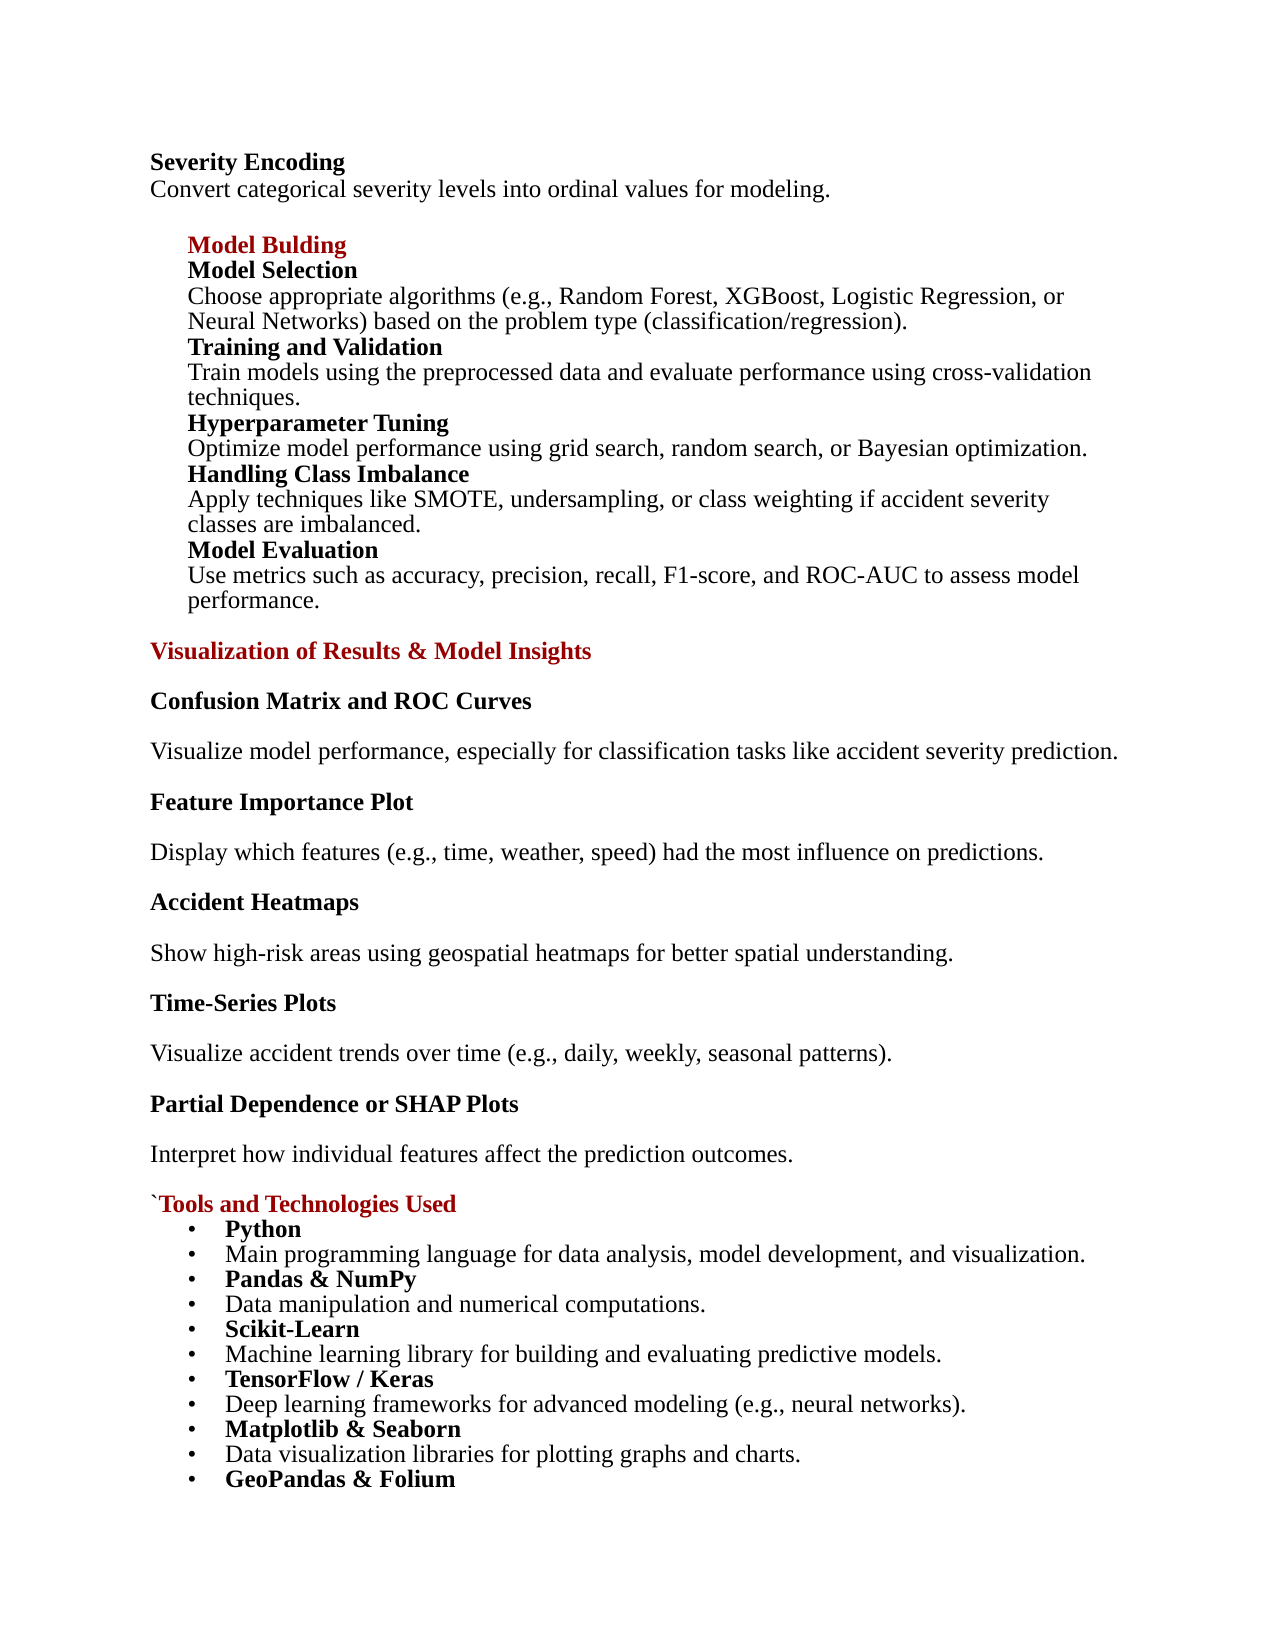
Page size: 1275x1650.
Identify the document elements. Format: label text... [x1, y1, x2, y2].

list Data visualization libraries for plotting graphs and charts. [187, 1443, 1125, 1468]
text Show high-risk areas using geospatial heatmaps for better spatial understanding. [150, 941, 1125, 966]
list Data manipulation and numerical computations. [187, 1293, 1125, 1318]
text Model Bulding [187, 233, 1125, 258]
text Model Evaluation [187, 538, 1125, 563]
list Main programming language for data analysis, model development, and visualization. [187, 1243, 1125, 1268]
text Severity Encoding [150, 150, 1125, 175]
list Pandas & NumPy [187, 1268, 1125, 1293]
text Display which features (e.g., time, weather, speed) had the most influence on predictions. [150, 840, 1125, 865]
list Scikit-Learn [187, 1318, 1125, 1343]
text Time-Series Plots [150, 991, 1125, 1016]
text Interpret how individual features affect the prediction outcomes. [150, 1142, 1125, 1167]
list Deep learning frameworks for advanced modeling (e.g., neural networks). [187, 1393, 1125, 1418]
text Use metrics such as accuracy, precision, recall, F1-score, and ROC-AUC to assess model performance. [187, 564, 1125, 614]
text Apply techniques like SMOTE, undersampling, or class weighting if accident severity classes are imbalanced. [187, 488, 1125, 538]
text Partial Dependence or SHAP Plots [150, 1092, 1125, 1117]
text `Tools and Technologies Used [150, 1193, 1125, 1218]
text Accident Heatmaps [150, 891, 1125, 916]
text Training and Validation [187, 335, 1125, 360]
text Confusion Matrix and ROC Curves [150, 689, 1125, 714]
text Visualize model performance, especially for classification tasks like accident severity prediction. [150, 740, 1125, 765]
list GeoPandas & Folium [187, 1468, 1125, 1493]
text Visualization of Results & Model Insights [150, 639, 1125, 664]
text Hyperparameter Tuning [187, 411, 1125, 436]
list Python [187, 1218, 1125, 1243]
text Optimize model performance using grid search, random search, or Bayesian optimization. [187, 437, 1125, 462]
text Convert categorical severity levels into ordinal values for modeling. [150, 178, 1125, 203]
text Feature Importance Plot [150, 790, 1125, 815]
list TensorFlow / Keras [187, 1368, 1125, 1393]
text Train models using the preprocessed data and evaluate performance using cross-validation techniques. [187, 361, 1125, 411]
list Machine learning library for building and evaluating predictive models. [187, 1343, 1125, 1368]
list Matplotlib & Seaborn [187, 1418, 1125, 1443]
text Choose appropriate algorithms (e.g., Random Forest, XGBoost, Logistic Regression, or Neural Networks) based on the problem type (classification/regression). [187, 284, 1125, 334]
text Model Selection [187, 259, 1125, 284]
text Handling Class Imbalance [187, 462, 1125, 487]
text Visualize accident trends over time (e.g., daily, weekly, seasonal patterns). [150, 1042, 1125, 1067]
